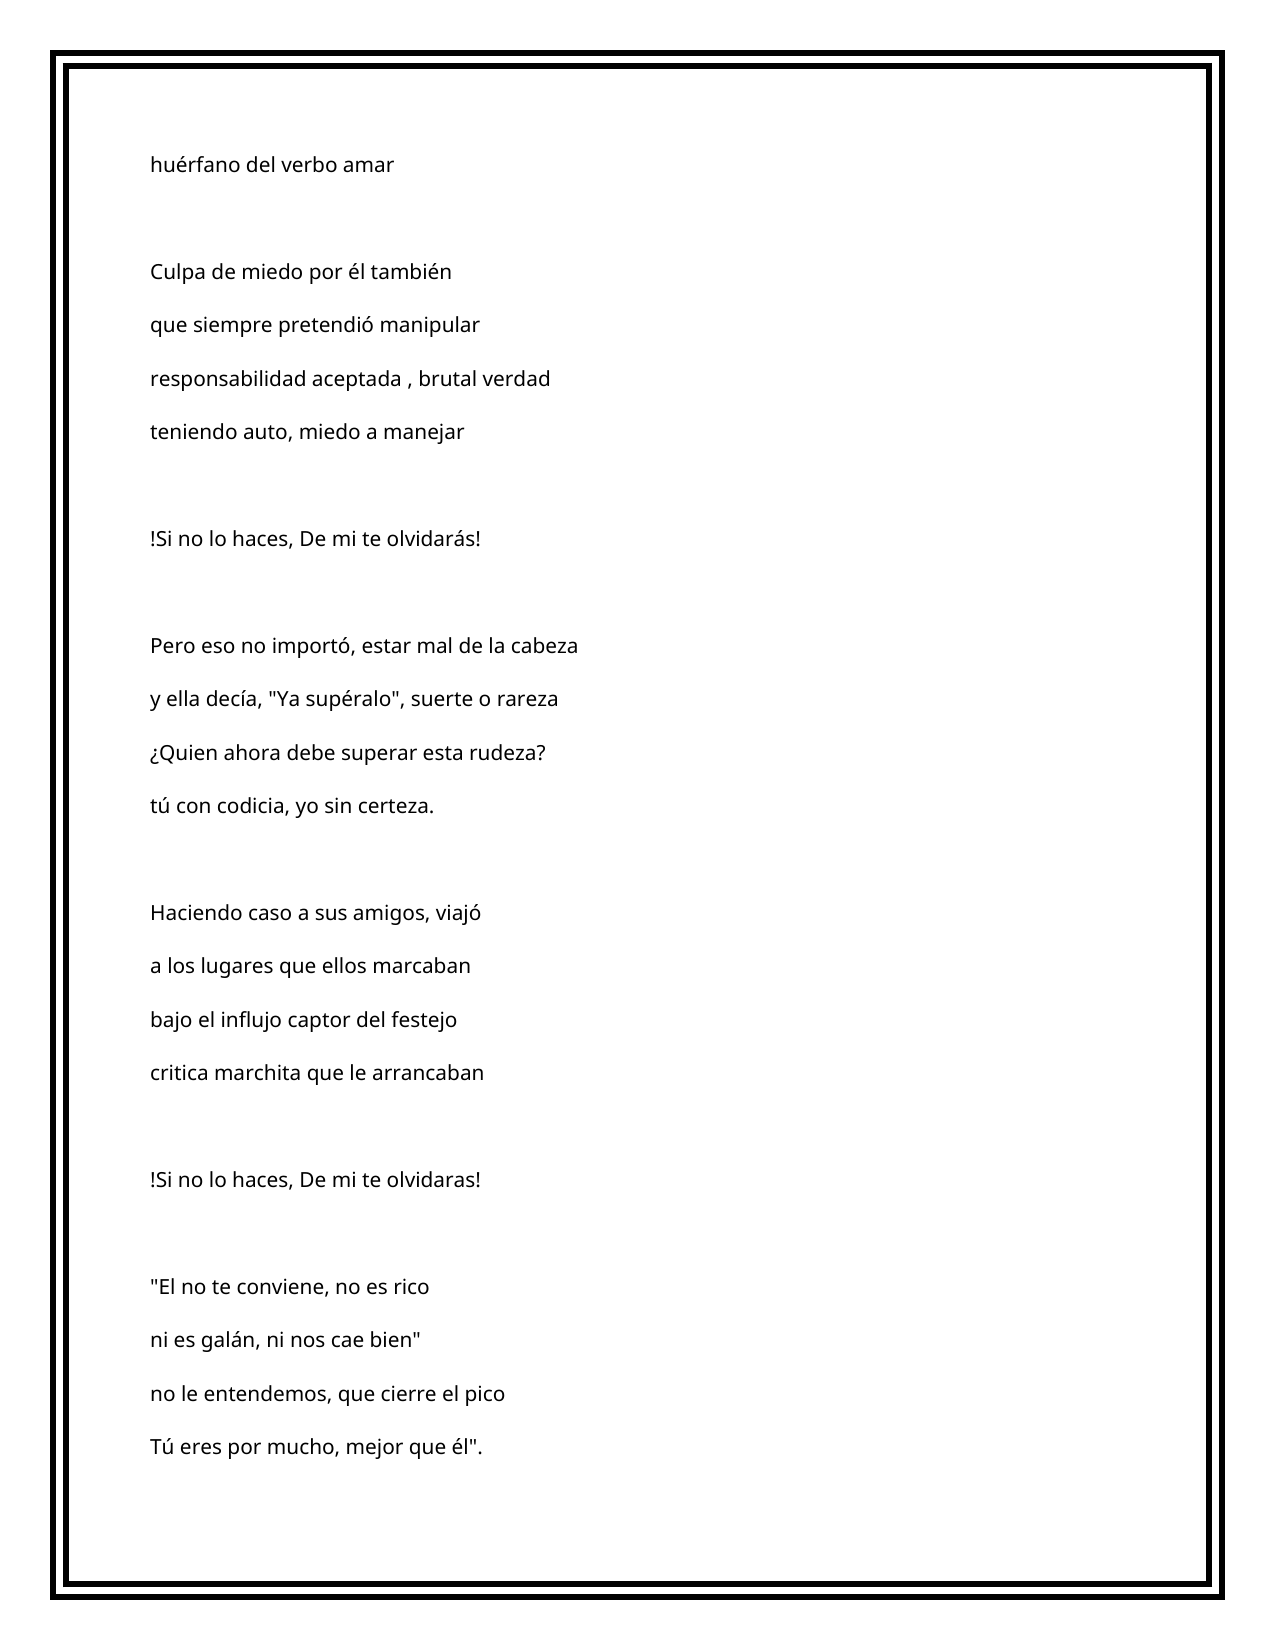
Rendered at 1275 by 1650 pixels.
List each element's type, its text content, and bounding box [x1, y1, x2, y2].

text huérfano del verbo amar [150, 150, 1125, 178]
text responsabilidad aceptada , brutal verdad [150, 364, 1125, 392]
text no le entendemos, que cierre el pico [150, 1379, 1125, 1407]
text teniendo auto, miedo a manejar [150, 417, 1125, 446]
text "El no te conviene, no es rico [150, 1272, 1125, 1301]
text y ella decía, "Ya supéralo", suerte o rareza [150, 684, 1125, 713]
text Pero eso no importó, estar mal de la cabeza [150, 631, 1125, 659]
text ¿Quien ahora debe superar esta rudeza? [150, 738, 1125, 766]
text !Si no lo haces, De mi te olvidarás! [150, 524, 1125, 552]
text Haciendo caso a sus amigos, viajó [150, 898, 1125, 927]
text ni es galán, ni nos cae bien" [150, 1326, 1125, 1354]
text a los lugares que ellos marcaban [150, 952, 1125, 980]
text critica marchita que le arrancaban [150, 1058, 1125, 1087]
text Tú eres por mucho, mejor que él". [150, 1432, 1125, 1461]
text tú con codicia, yo sin certeza. [150, 791, 1125, 820]
text que siempre pretendió manipular [150, 310, 1125, 339]
text !Si no lo haces, De mi te olvidaras! [150, 1165, 1125, 1194]
text bajo el influjo captor del festejo [150, 1005, 1125, 1033]
text Culpa de miedo por él también [150, 257, 1125, 285]
